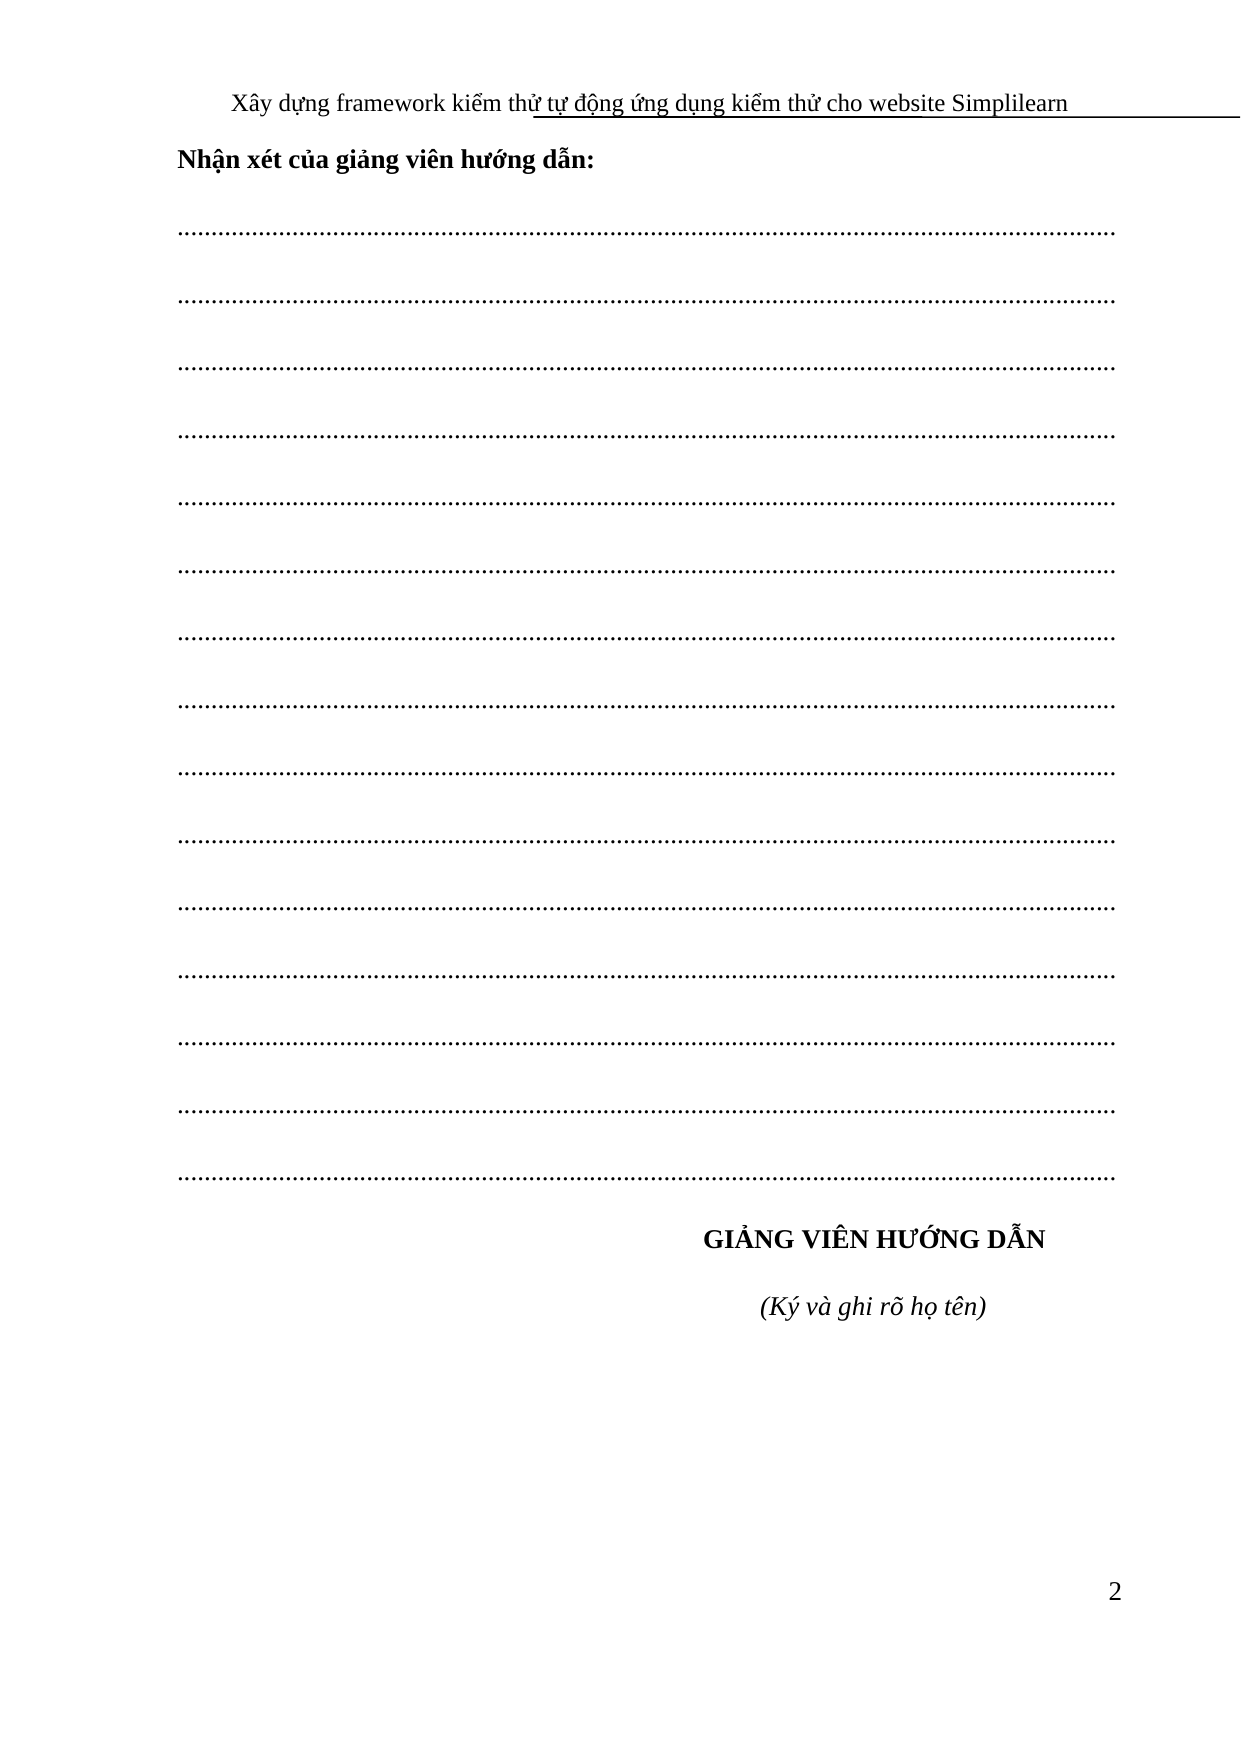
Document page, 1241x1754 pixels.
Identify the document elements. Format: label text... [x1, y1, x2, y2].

text ........................................................................................................................................... [177, 278, 1122, 309]
text ........................................................................................................................................... [177, 345, 1122, 376]
text ........................................................................................................................................... [177, 1088, 1122, 1119]
text ........................................................................................................................................... [177, 885, 1122, 916]
text ........................................................................................................................................... [177, 548, 1122, 579]
text (Ký và ghi rõ họ tên) [552, 1290, 1122, 1321]
text ........................................................................................................................................... [177, 480, 1122, 511]
text Nhận xét của giảng viên hướng dẫn: [177, 143, 1122, 174]
text ........................................................................................................................................... [177, 683, 1122, 714]
text ........................................................................................................................................... [177, 750, 1122, 781]
text ........................................................................................................................................... [177, 818, 1122, 849]
text ........................................................................................................................................... [177, 953, 1122, 984]
text ........................................................................................................................................... [177, 615, 1122, 646]
text GIẢNG VIÊN HƯỚNG DẪN [552, 1223, 1122, 1254]
text ........................................................................................................................................... [177, 210, 1122, 241]
text ........................................................................................................................................... [177, 1020, 1122, 1051]
text ........................................................................................................................................... [177, 1155, 1122, 1186]
text ........................................................................................................................................... [177, 413, 1122, 444]
